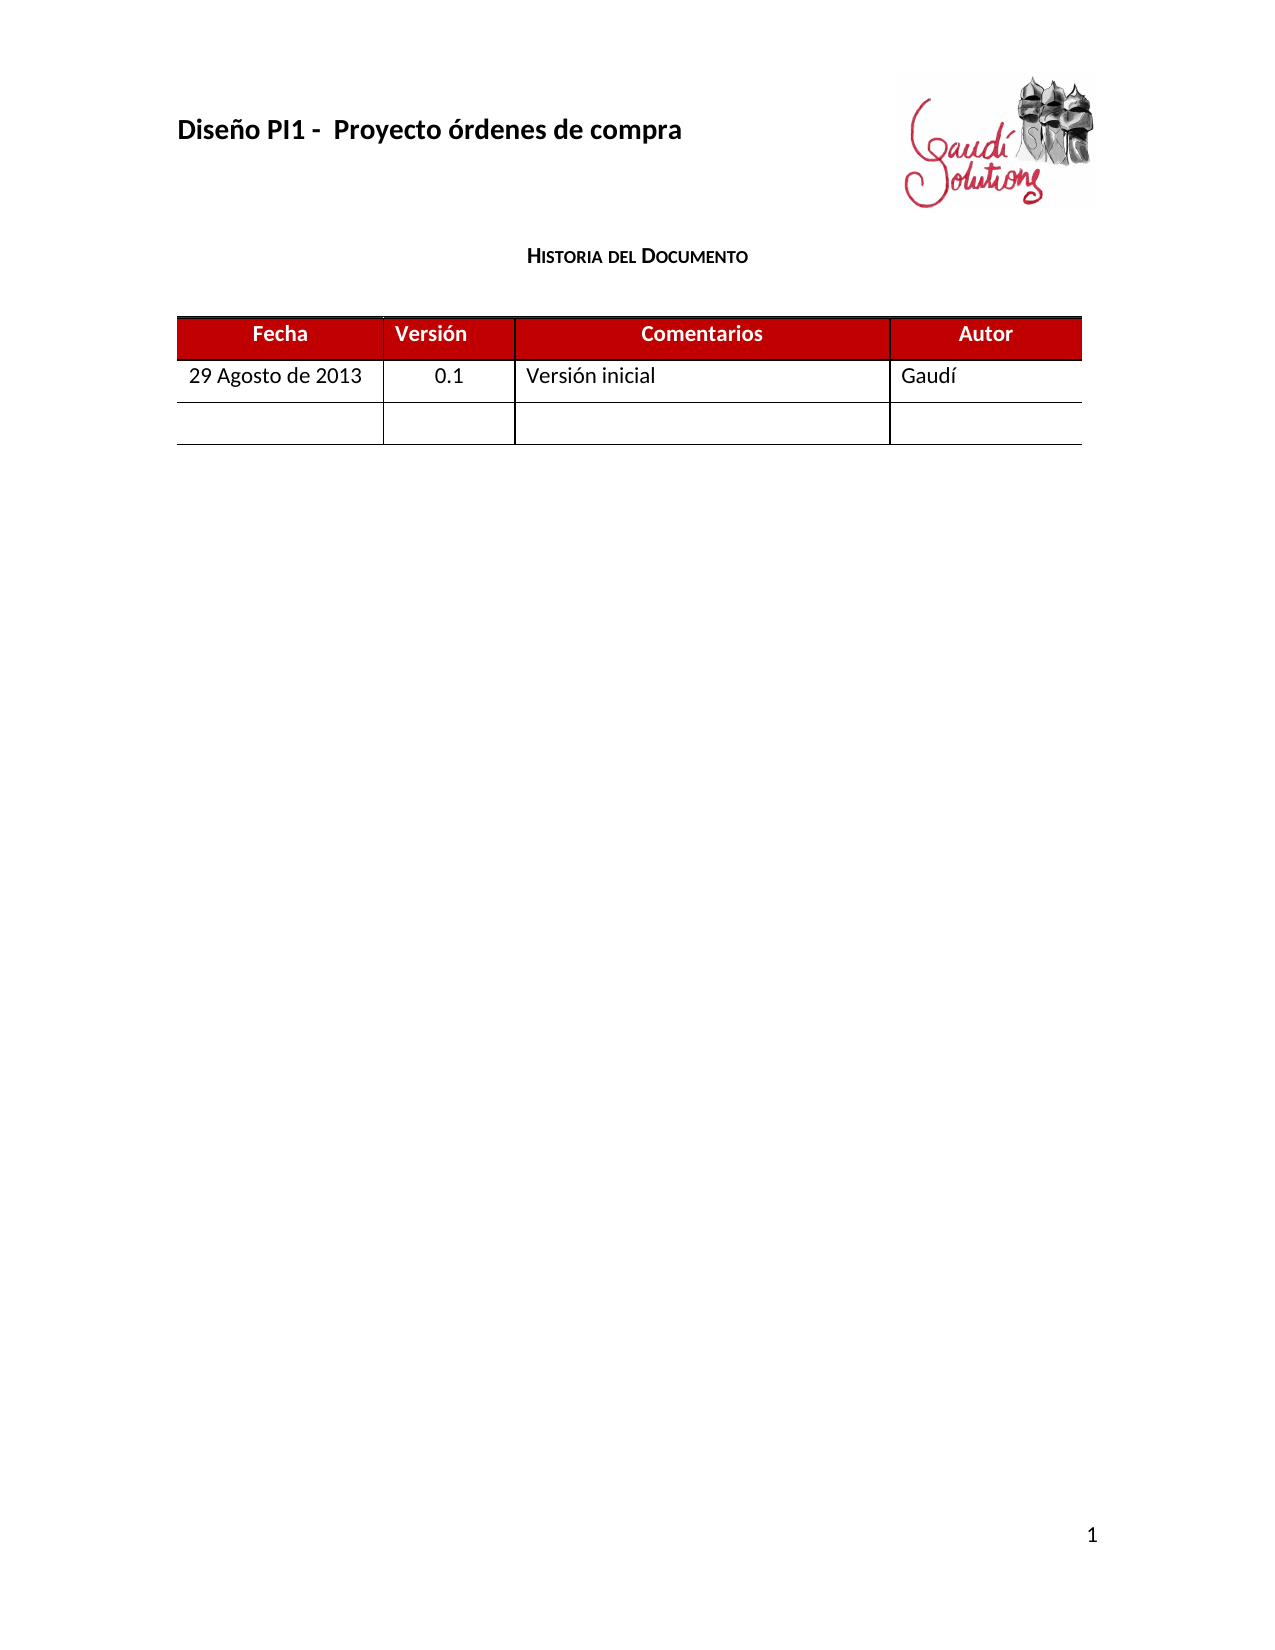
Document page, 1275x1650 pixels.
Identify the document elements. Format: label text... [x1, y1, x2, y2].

table_header Versión [384, 319, 514, 359]
table_cell 29 Agosto de 2013 [177, 361, 383, 401]
table_cell [177, 403, 383, 443]
text Historia del Documento [177, 241, 1098, 269]
table_header Fecha [177, 319, 383, 359]
table_cell [891, 403, 1082, 443]
table_header Autor [891, 319, 1082, 359]
table_cell [384, 403, 514, 443]
table_header Comentarios [516, 319, 889, 359]
table_cell [516, 403, 889, 443]
table_cell Gaudí [891, 361, 1082, 401]
picture [896, 73, 1098, 213]
table_cell Versión inicial [516, 361, 889, 401]
table_cell 0.1 [384, 361, 514, 401]
